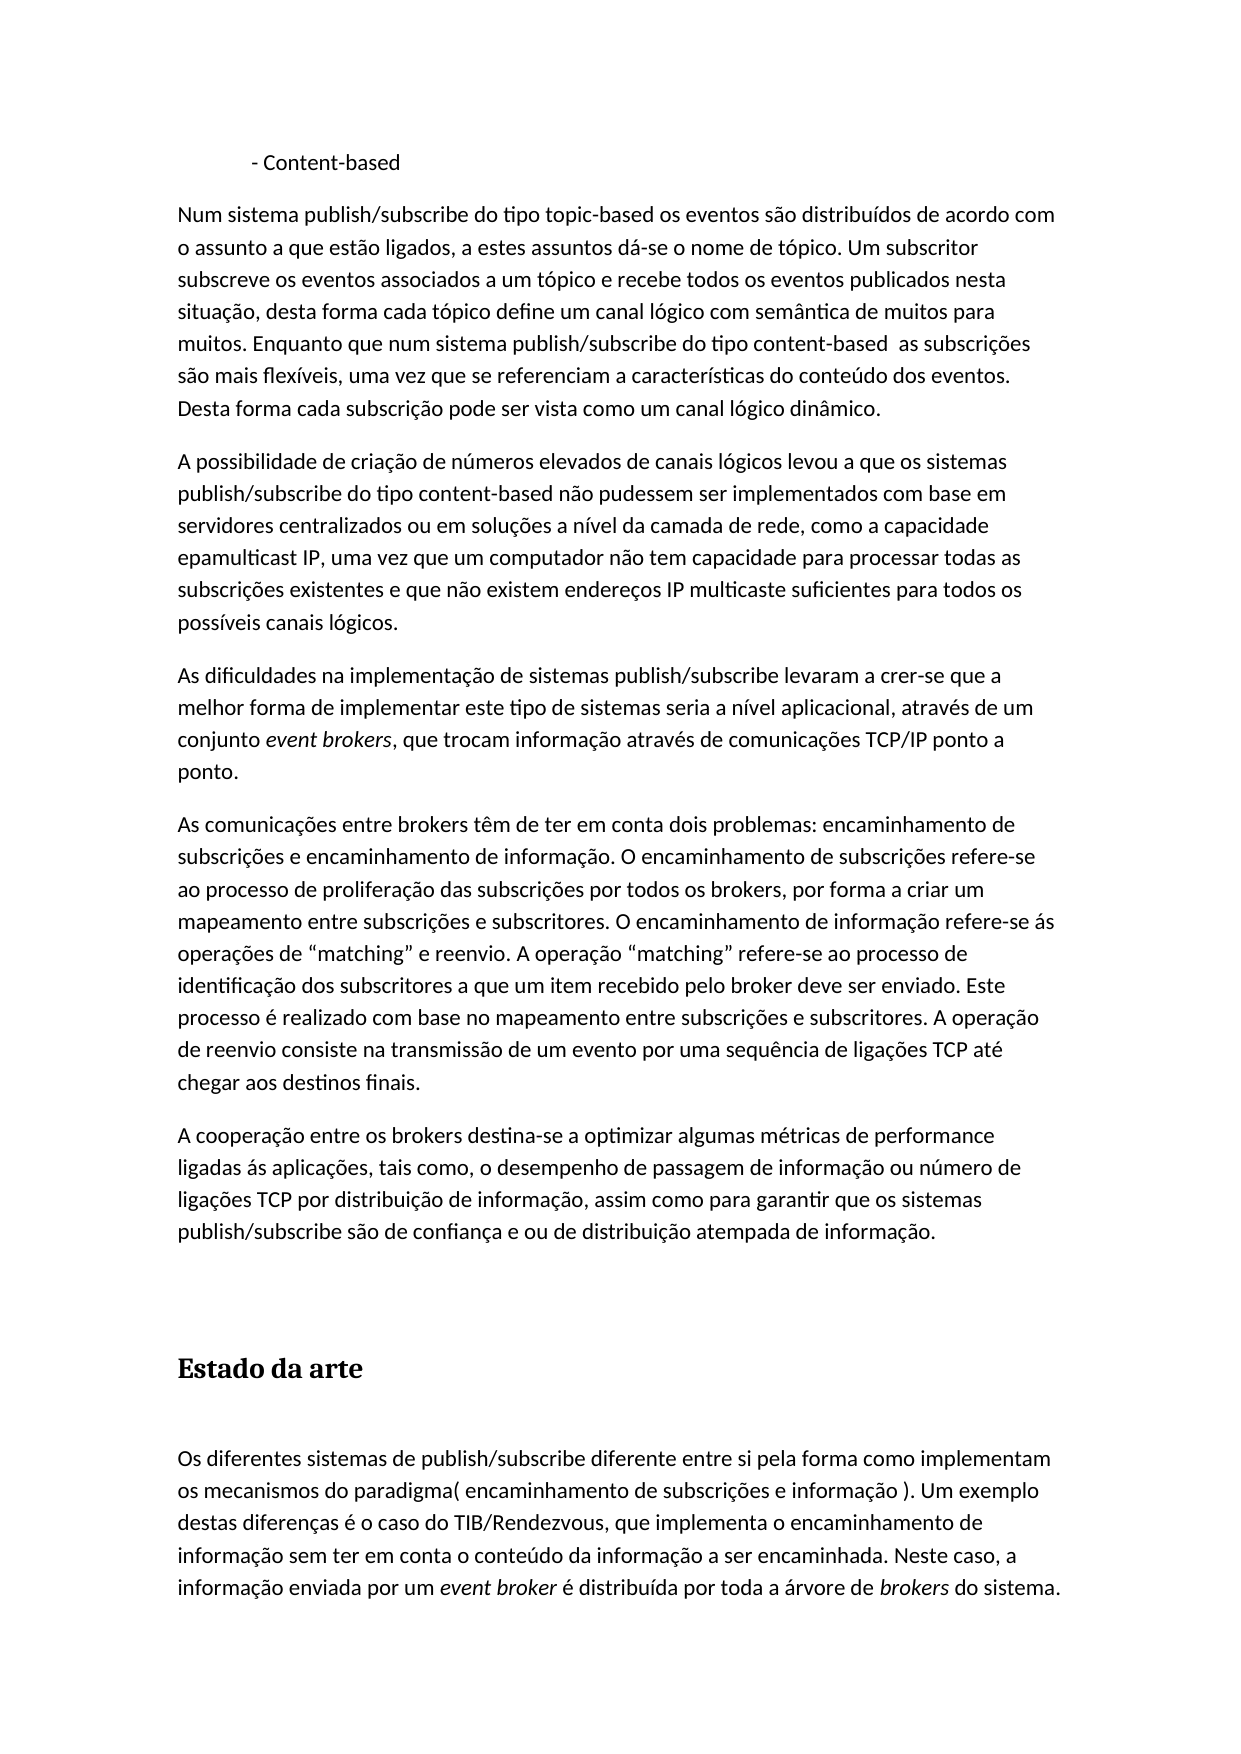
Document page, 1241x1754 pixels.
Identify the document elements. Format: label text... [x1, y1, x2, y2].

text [177, 1444, 1063, 1601]
text As comunicações entre brokers têm de ter em conta dois problemas: encaminhamento de subscrições e encaminhamento de informação. O encaminhamento de subscrições refere-se ao processo de proliferação das subscrições por todos os brokers, por forma a criar um mapeamento entre subscrições e subscritores. O encaminhamento de informação refere-se ás operações de “matching” e reenvio. A operação “matching” refere-se ao processo de identificação dos subscritores a que um item recebido pelo broker deve ser enviado. Este processo é realizado com base no mapeamento entre subscrições e subscritores. A operação de reenvio consiste na transmissão de um evento por uma sequência de ligações TCP até chegar aos destinos finais. [177, 810, 1063, 1096]
subtitle Estado da arte [177, 1353, 1063, 1386]
text A possibilidade de criação de números elevados de canais lógicos levou a que os sistemas publish/subscribe do tipo content-based não pudessem ser implementados com base em servidores centralizados ou em soluções a nível da camada de rede, como a capacidade epamulticast IP, uma vez que um computador não tem capacidade para processar todas as subscrições existentes e que não existem endereços IP multicaste suficientes para todos os possíveis canais lógicos. [177, 447, 1063, 636]
text Num sistema publish/subscribe do tipo topic-based os eventos são distribuídos de acordo com o assunto a que estão ligados, a estes assuntos dá-se o nome de tópico. Um subscritor subscreve os eventos associados a um tópico e recebe todos os eventos publicados nesta situação, desta forma cada tópico define um canal lógico com semântica de muitos para muitos. Enquanto que num sistema publish/subscribe do tipo content-based as subscrições são mais flexíveis, uma vez que se referenciam a características do conteúdo dos eventos. Desta forma cada subscrição pode ser vista como um canal lógico dinâmico. [177, 201, 1063, 422]
text A cooperação entre os brokers destina-se a optimizar algumas métricas de performance ligadas ás aplicações, tais como, o desempenho de passagem de informação ou número de ligações TCP por distribuição de informação, assim como para garantir que os sistemas publish/subscribe são de confiança e ou de distribuição atempada de informação. [177, 1121, 1063, 1245]
text As dificuldades na implementação de sistemas publish/subscribe levaram a crer-se que a melhor forma de implementar este tipo de sistemas seria a nível aplicacional, através de um conjunto event brokers, que trocam informação através de comunicações TCP/IP ponto a ponto. [177, 661, 1063, 785]
text - Content-based [177, 148, 1063, 176]
